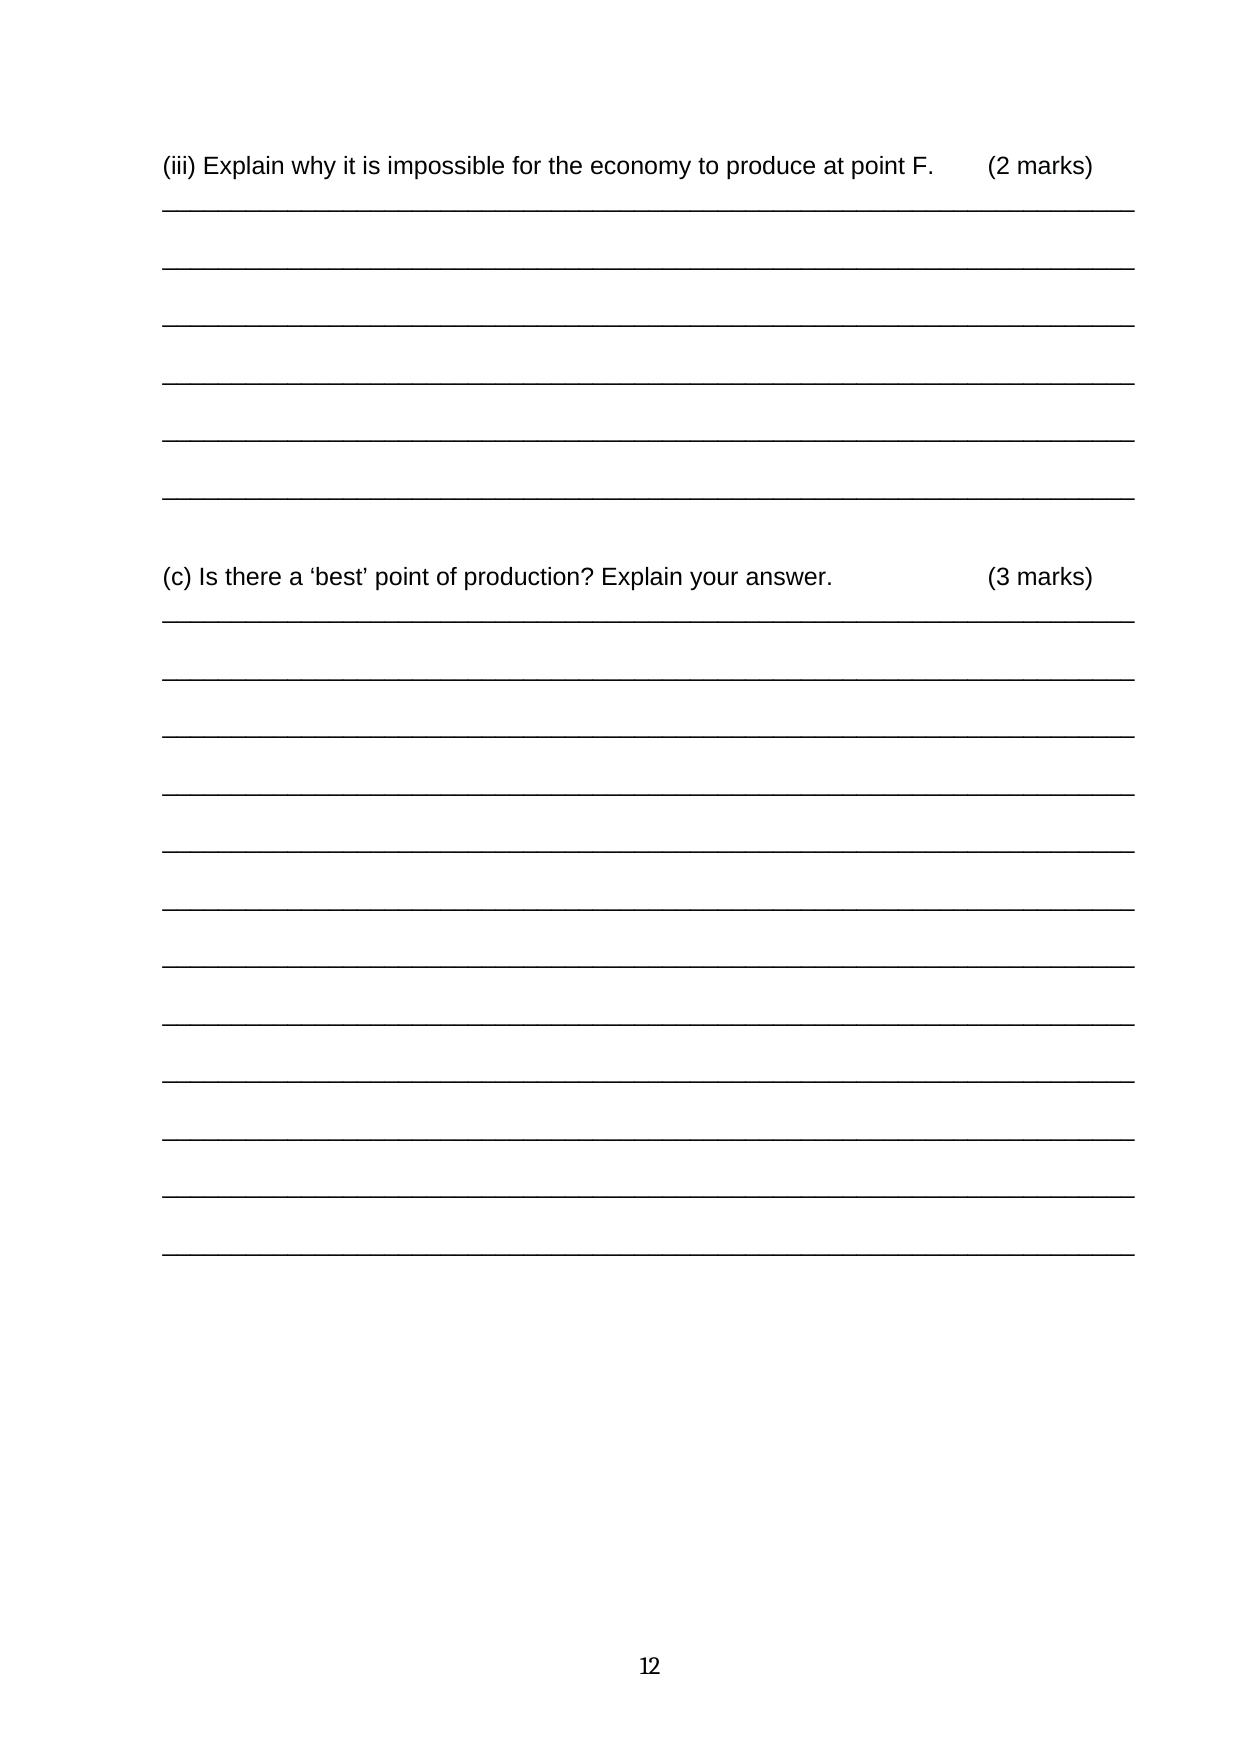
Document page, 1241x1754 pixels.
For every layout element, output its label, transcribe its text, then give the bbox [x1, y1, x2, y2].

text __________________________________________________________________________________________________________________________________________________________________________________________________________________ [162, 940, 1138, 1084]
text __________________________________________________________________________________________________________________________________________________________________________________________________________________ [162, 1113, 1138, 1257]
text (iii) Explain why it is impossible for the economy to produce at point F. (2 marks) [162, 151, 1138, 180]
text __________________________________________________________________________________________________________________________________________________________________________________________________________________ [162, 184, 1138, 328]
text __________________________________________________________________________________________________________________________________________________________________________________________________________________ [162, 768, 1138, 912]
text (c) Is there a ‘best’ point of production? Explain your answer. (3 marks) [162, 562, 1138, 591]
text __________________________________________________________________________________________________________________________________________________________________________________________________________________ [162, 595, 1138, 739]
text __________________________________________________________________________________________________________________________________________________________________________________________________________________ [162, 357, 1138, 501]
